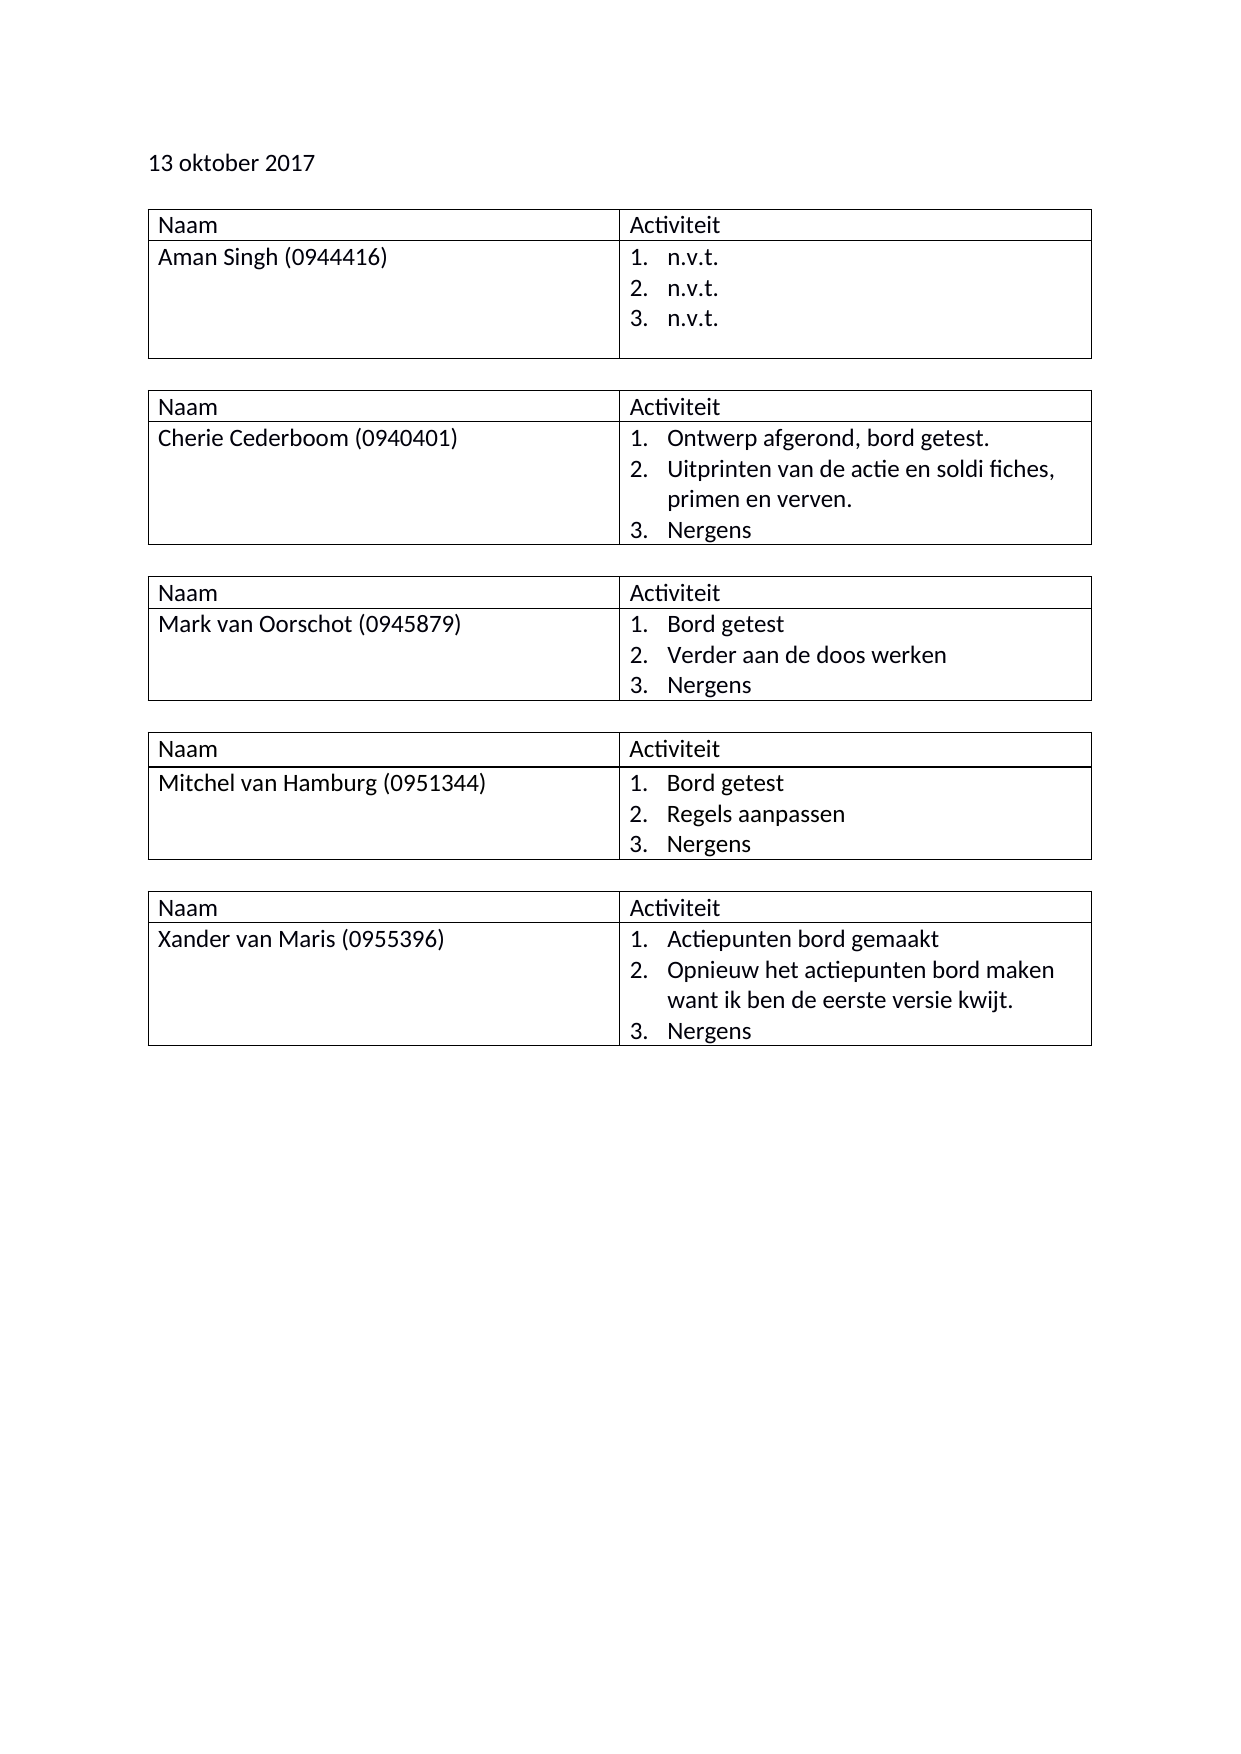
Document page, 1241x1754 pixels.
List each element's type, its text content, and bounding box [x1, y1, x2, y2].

table_header Naam [149, 391, 619, 421]
table_cell Mark van Oorschot (0945879) [149, 609, 619, 700]
table_cell Cherie Cederboom (0940401) [149, 422, 619, 544]
table_header Activiteit [620, 577, 1091, 607]
table_header Naam [149, 210, 619, 240]
table_header Activiteit [620, 892, 1091, 922]
table_header Activiteit [620, 210, 1091, 240]
table_header Naam [149, 733, 619, 766]
text 13 oktober 2017 [148, 148, 1093, 178]
table_header Activiteit [620, 733, 1091, 766]
table_cell n.v.t. n.v.t. n.v.t. [620, 241, 1091, 358]
table_cell Xander van Maris (0955396) [149, 923, 619, 1045]
table_cell Bord getest Regels aanpassen Nergens [620, 768, 1091, 859]
table_header Naam [149, 577, 619, 607]
table_header Naam [149, 892, 619, 922]
table_header Activiteit [620, 391, 1091, 421]
table_cell Aman Singh (0944416) [149, 241, 619, 358]
table_cell Bord getest Verder aan de doos werken Nergens [620, 609, 1091, 700]
table_cell Mitchel van Hamburg (0951344) [149, 768, 619, 859]
table_cell Ontwerp afgerond, bord getest. Uitprinten van de actie en soldi fiches, primen en verven. Nergens [620, 422, 1091, 544]
table_cell Actiepunten bord gemaakt Opnieuw het actiepunten bord maken want ik ben de eerste versie kwijt. Nergens [620, 923, 1091, 1045]
